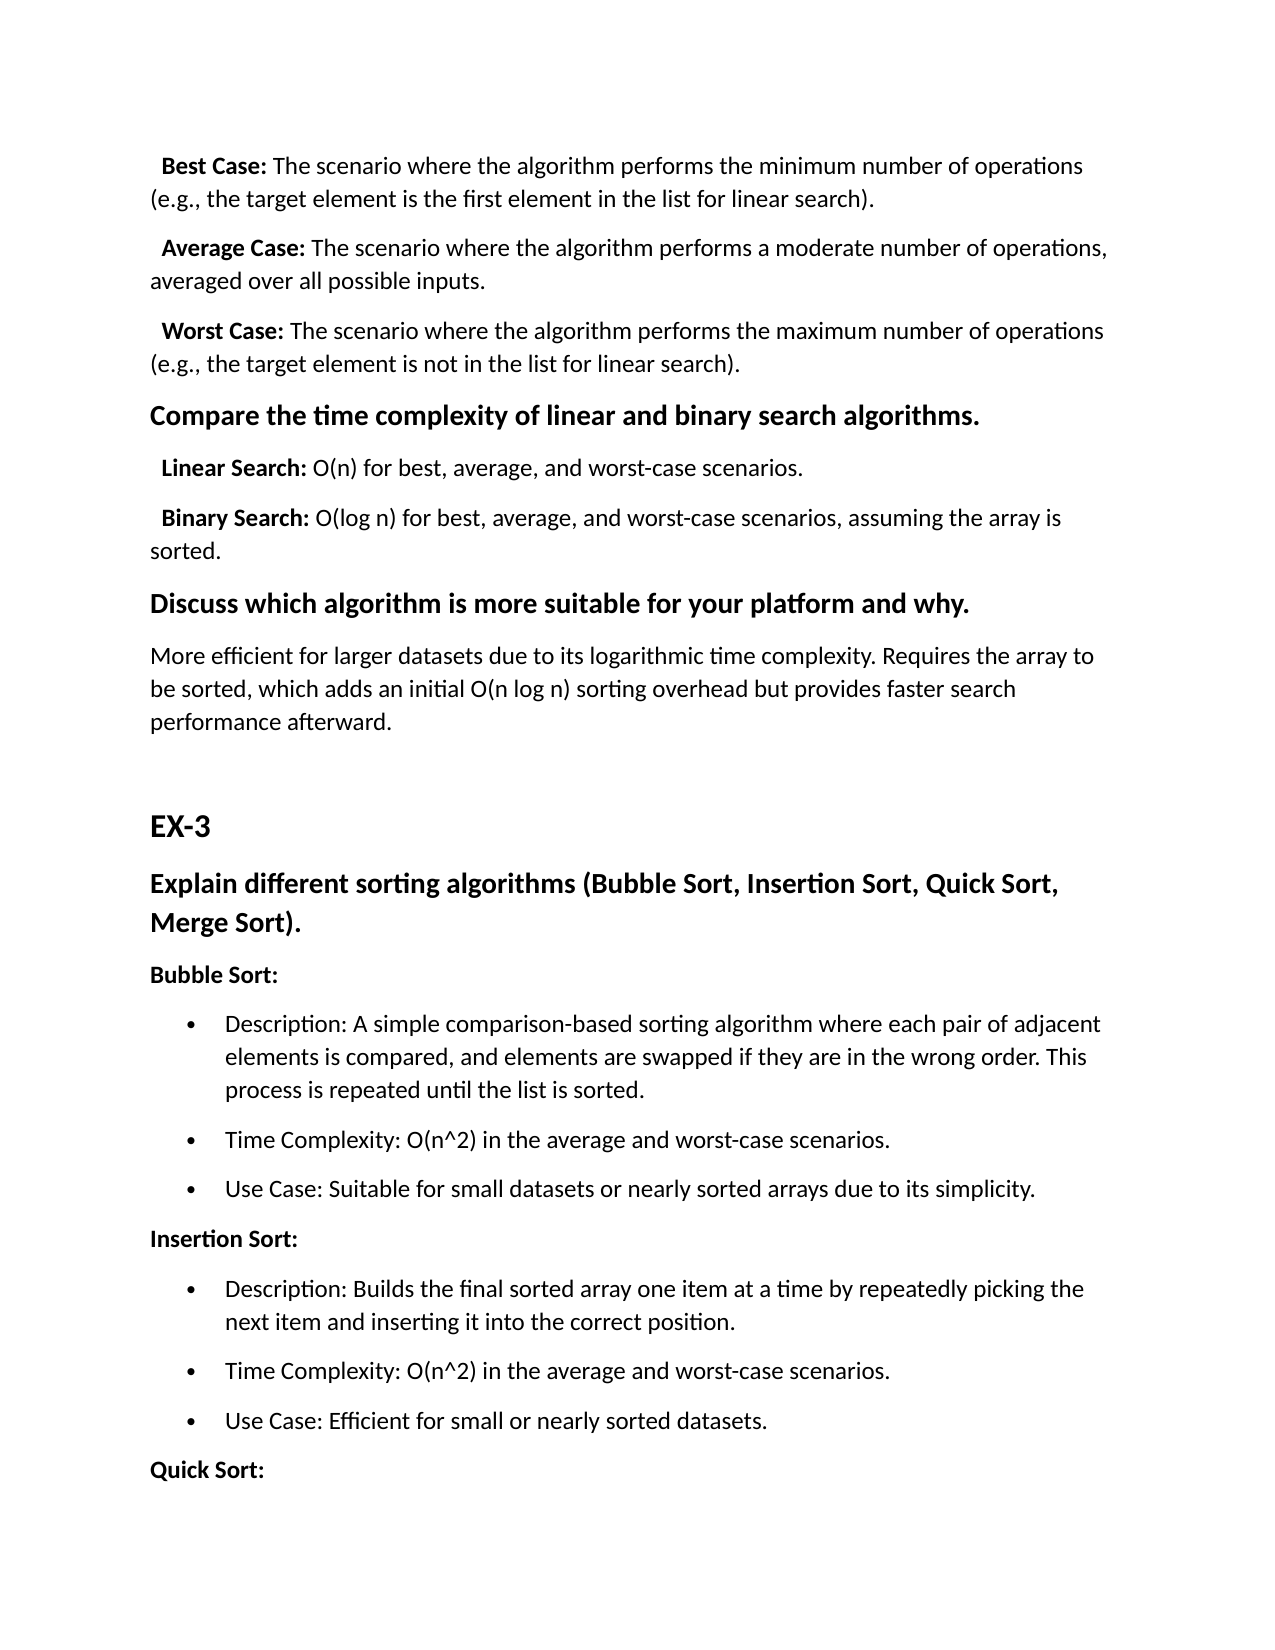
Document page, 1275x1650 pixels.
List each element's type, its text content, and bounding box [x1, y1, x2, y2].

text Average Case: The scenario where the algorithm performs a moderate number of operations, averaged over all possible inputs. [150, 232, 1125, 296]
list Use Case: Suitable for small datasets or nearly sorted arrays due to its simplicity. [187, 1173, 1125, 1204]
list Time Complexity: O(n^2) in the average and worst-case scenarios. [187, 1355, 1125, 1386]
text More efficient for larger datasets due to its logarithmic time complexity. Requires the array to be sorted, which adds an initial O(n log n) sorting overhead but provides faster search performance afterward. [150, 640, 1125, 736]
list Description: Builds the final sorted array one item at a time by repeatedly picking the next item and inserting it into the correct position. [187, 1273, 1125, 1336]
text Discuss which algorithm is more suitable for your platform and why. [150, 585, 1125, 620]
text Explain different sorting algorithms (Bubble Sort, Insertion Sort, Quick Sort, Merge Sort). [150, 865, 1125, 939]
text Insertion Sort: [150, 1223, 1125, 1254]
text Compare the time complexity of linear and binary search algorithms. [150, 397, 1125, 433]
list Use Case: Efficient for small or nearly sorted datasets. [187, 1405, 1125, 1435]
text Linear Search: O(n) for best, average, and worst-case scenarios. [150, 453, 1125, 483]
text Best Case: The scenario where the algorithm performs the minimum number of operations (e.g., the target element is the first element in the list for linear search). [150, 150, 1125, 213]
text Binary Search: O(log n) for best, average, and worst-case scenarios, assuming the array is sorted. [150, 502, 1125, 566]
text Worst Case: The scenario where the algorithm performs the maximum number of operations (e.g., the target element is not in the list for linear search). [150, 315, 1125, 378]
text Bubble Sort: [150, 959, 1125, 989]
text Quick Sort: [150, 1454, 1125, 1485]
text EX-3 [150, 805, 1125, 846]
list Time Complexity: O(n^2) in the average and worst-case scenarios. [187, 1124, 1125, 1154]
list Description: A simple comparison-based sorting algorithm where each pair of adjacent elements is compared, and elements are swapped if they are in the wrong order. This process is repeated until the list is sorted. [187, 1008, 1125, 1105]
